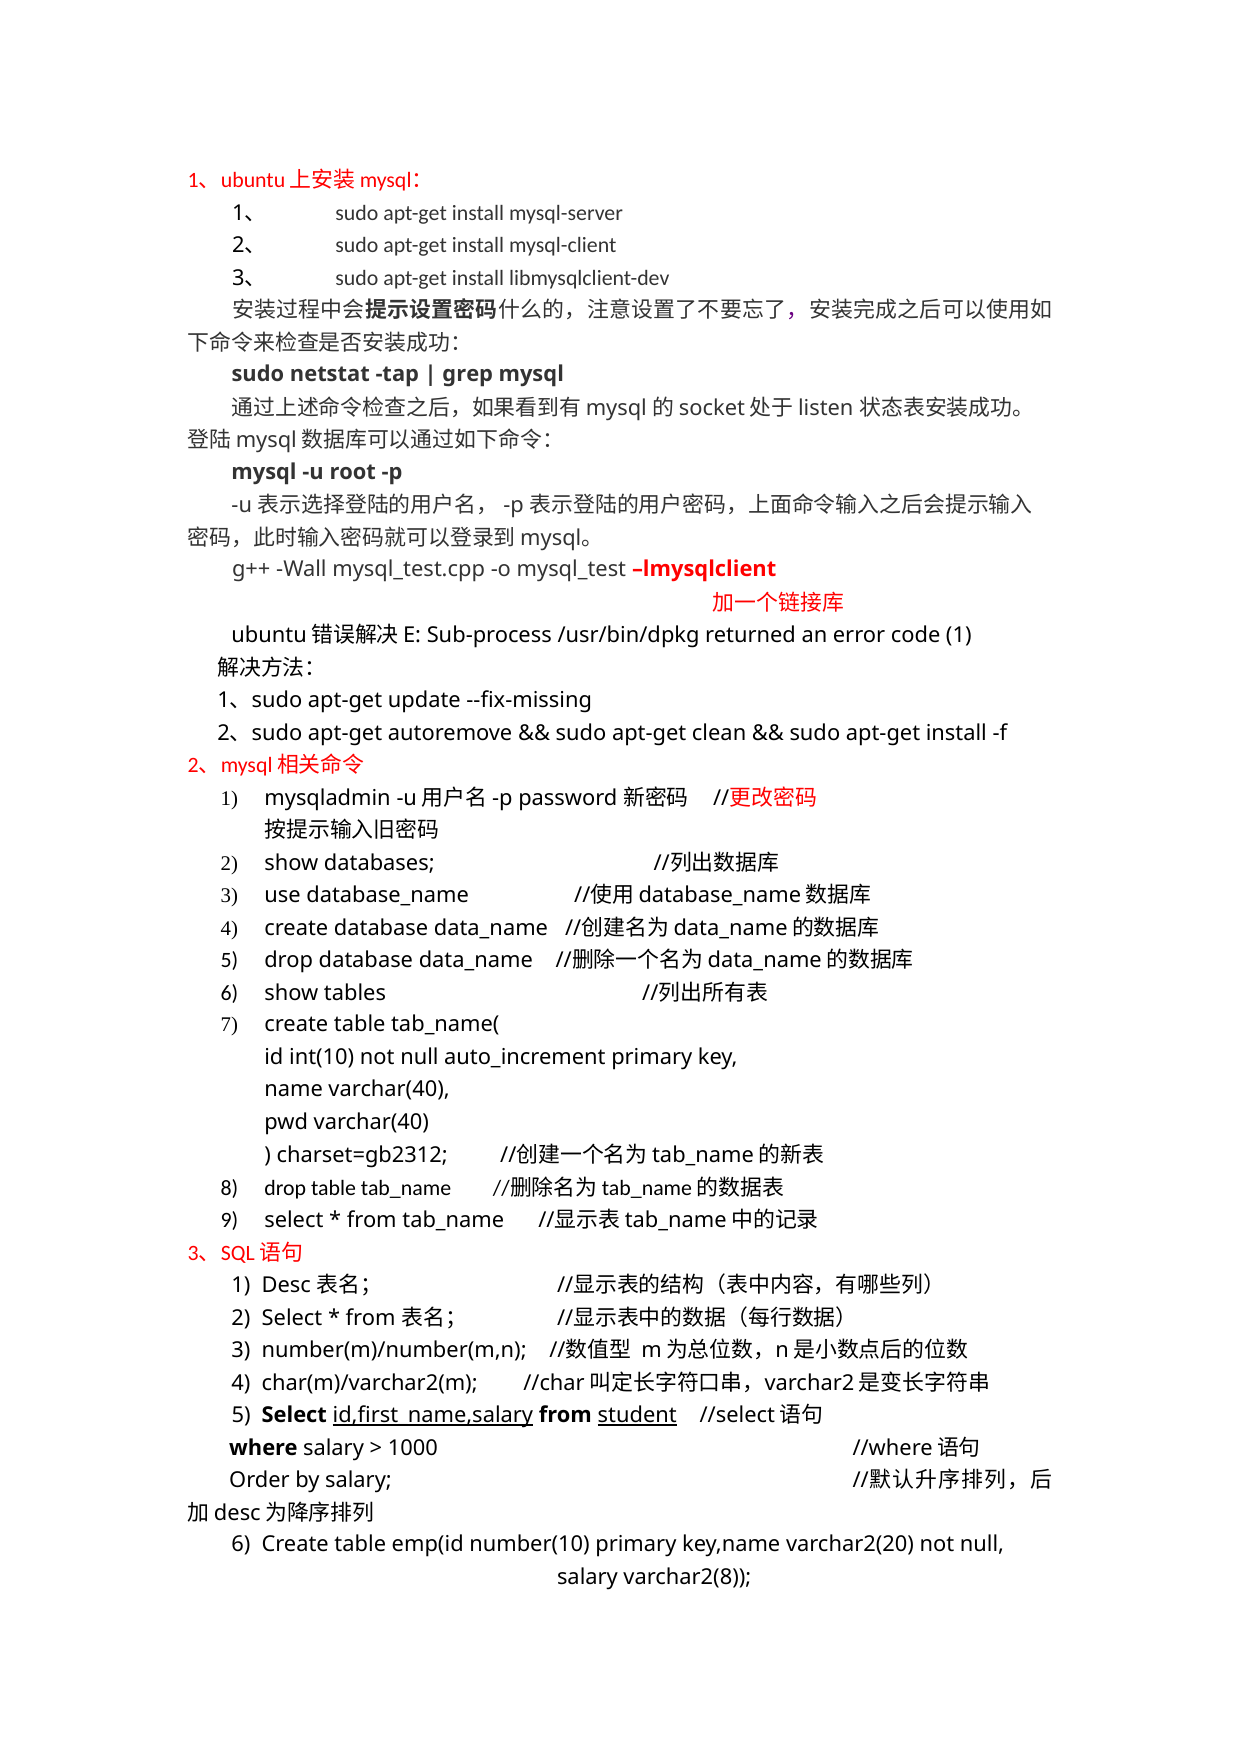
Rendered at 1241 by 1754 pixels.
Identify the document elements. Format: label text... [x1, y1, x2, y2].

text -u 表示选择登陆的用户名， -p 表示登陆的用户密码，上面命令输入之后会提示输入密码，此时输入密码就可以登录到mysql。 [187, 487, 1053, 552]
list Select id,first_name,salary from student //select语句 [187, 1397, 1053, 1429]
list drop table tab_name //删除名为tab_name的数据表 [220, 1169, 1053, 1202]
list char(m)/varchar2(m); //char叫定长字符口串，varchar2是变长字符串 [187, 1364, 1053, 1397]
text 1、sudo apt-get update --fix-missing [251, 682, 1053, 714]
text ubuntu错误解决E: Sub-process /usr/bin/dpkg returned an error code (1) [403, 617, 1053, 649]
text 解决方法： [187, 649, 1053, 682]
list create database data_name //创建名为data_name的数据库 [220, 909, 1053, 942]
text 安装过程中会提示设置密码什么的，注意设置了不要忘了，安装完成之后可以使用如下命令来检查是否安装成功： [187, 292, 1053, 357]
text 登陆mysql数据库可以通过如下命令： [187, 422, 1053, 454]
list show databases; //列出数据库 [220, 844, 1053, 877]
list sudo apt-get install mysql-server [232, 194, 1053, 227]
list show tables //列出所有表 [220, 974, 1053, 1007]
text 通过上述命令检查之后，如果看到有mysql 的socket处于 listen 状态表安装成功。 [187, 389, 1053, 422]
list SQL语句 [187, 1234, 1053, 1267]
list sudo apt-get install mysql-client [232, 227, 1053, 259]
text sudo netstat -tap | grep mysql [187, 357, 1053, 389]
list create table tab_name( id int(10) not null auto_increment primary key, name varchar(40), pwd varchar(40) ) charset=gb2312; //创建一个名为tab_name的新表 [220, 1007, 1053, 1169]
list Create table emp(id number(10) primary key,name varchar2(20) not null, [187, 1527, 1053, 1559]
text mysql -u root -p [187, 454, 1053, 487]
text 加一个链接库 [669, 584, 1053, 617]
list number(m)/number(m,n); //数值型 m为总位数，n是小数点后的位数 [187, 1332, 1053, 1364]
list select * from tab_name //显示表tab_name中的记录 [220, 1202, 1053, 1234]
text 按提示输入旧密码 [264, 812, 1053, 844]
text g++ -Wall mysql_test.cpp -o mysql_test –lmysqlclient [232, 552, 1053, 584]
list sudo apt-get install libmysqlclient-dev [232, 259, 1053, 292]
text salary varchar2(8)); [187, 1559, 1053, 1592]
list Select * from 表名； //显示表中的数据（每行数据） [187, 1299, 1053, 1332]
list drop database data_name //删除一个名为data_name的数据库 [220, 942, 1053, 974]
list Desc 表名； //显示表的结构（表中内容，有哪些列） [187, 1267, 1053, 1299]
list mysqladmin -u用户名 -p password 新密码 //更改密码 [220, 779, 1053, 812]
text 2、mysql相关命令 [187, 747, 1053, 779]
text where salary > 1000 //where语句 [187, 1429, 1053, 1462]
list use database_name //使用database_name数据库 [220, 877, 1053, 909]
text 2、sudo apt-get autoremove && sudo apt-get clean && sudo apt-get install -f [187, 714, 1053, 747]
text 1、ubuntu上安装mysql： [187, 162, 1053, 194]
text Order by salary; //默认升序排列，后加desc为降序排列 [187, 1462, 1053, 1527]
